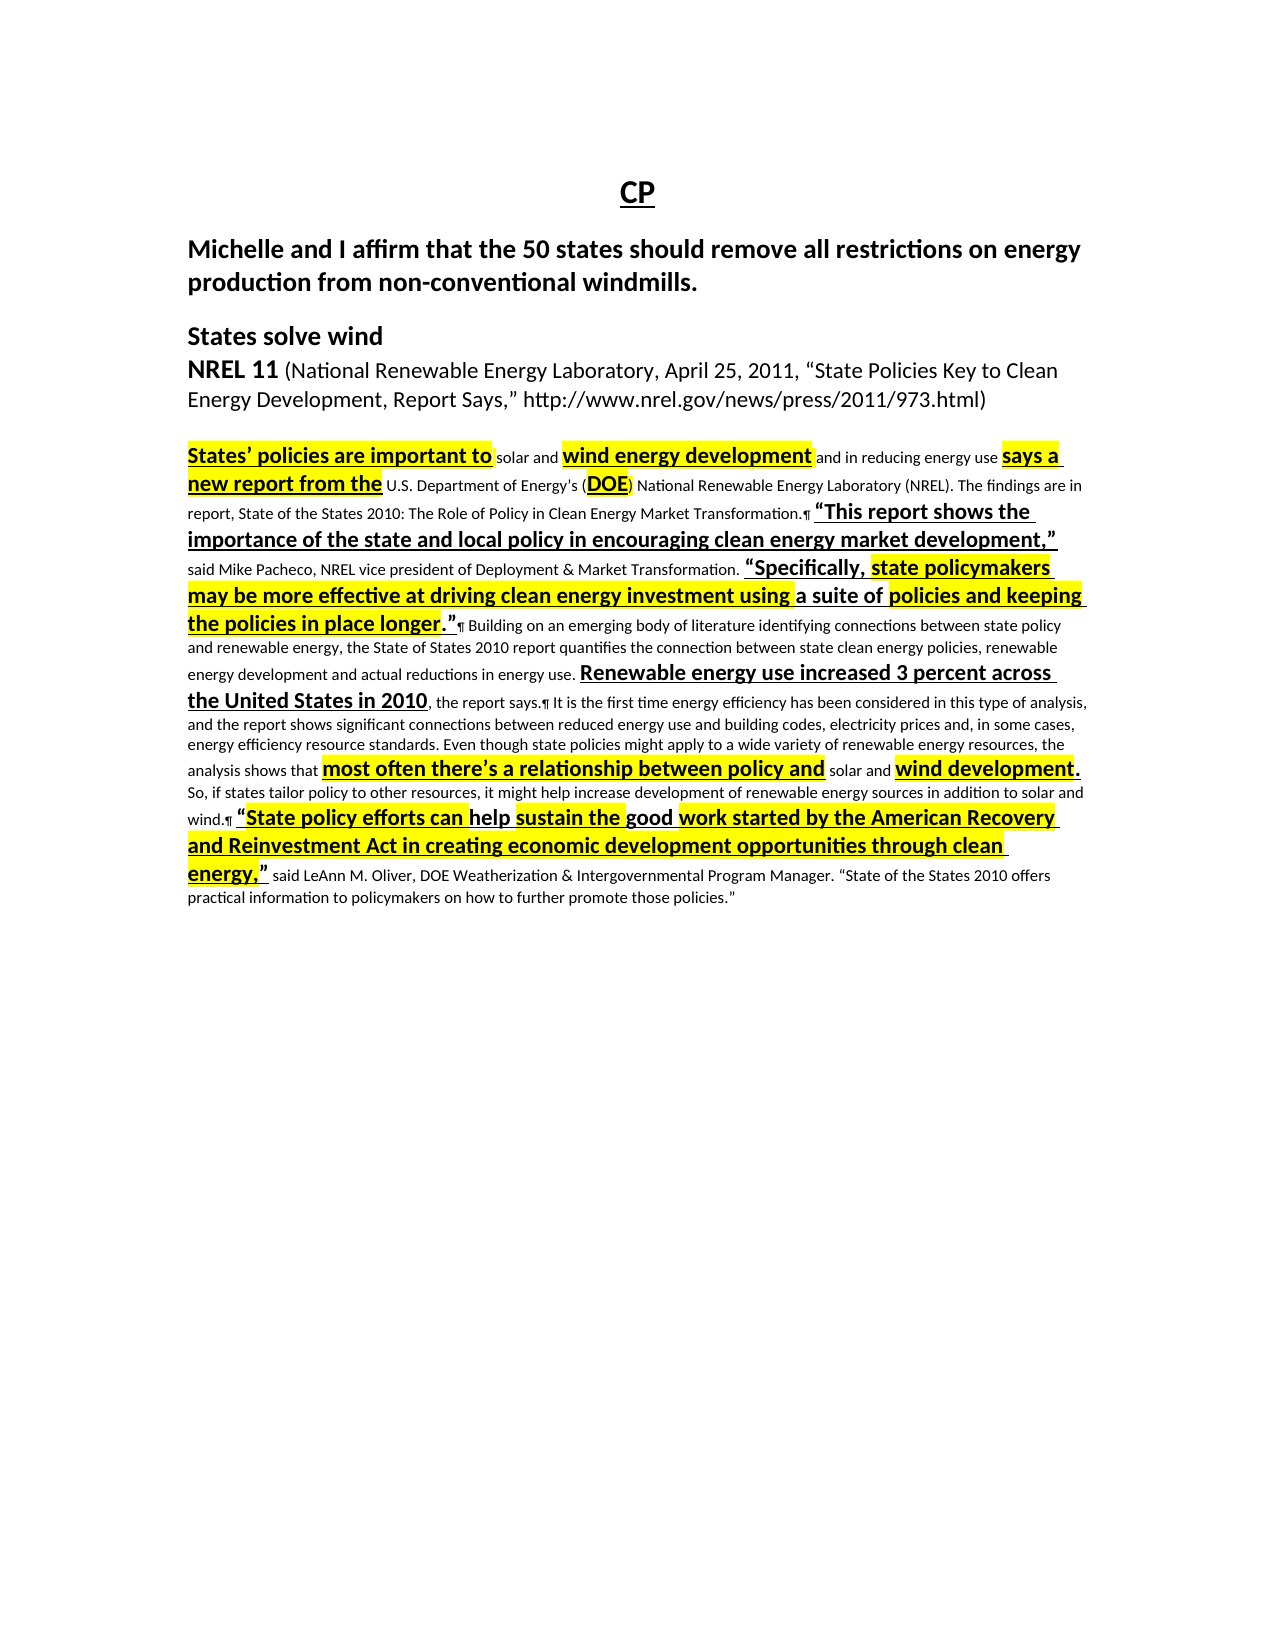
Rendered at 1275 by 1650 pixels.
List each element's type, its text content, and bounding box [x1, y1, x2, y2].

subtitle CP [187, 171, 1087, 212]
text States’ policies are important to solar and wind energy development and in reducing energy use says a new report from the U.S. Department of Energy’s (DOE) National Renewable Energy Laboratory (NREL). The findings are in report, State of the States 2010: The Role of Policy in Clean Energy Market Transformation.¶ “This report shows the importance of the state and local policy in encouraging clean energy market development,” said Mike Pacheco, NREL vice president of Deployment & Market Transformation. “Specifically, state policymakers may be more effective at driving clean energy investment using a suite of policies and keeping the policies in place longer.”¶ Building on an emerging body of literature identifying connections between state policy and renewable energy, the State of States 2010 report quantifies the connection between state clean energy policies, renewable energy development and actual reductions in energy use. Renewable energy use increased 3 percent across the United States in 2010, the report says.¶ It is the first time energy efficiency has been considered in this type of analysis, and the report shows significant connections between reduced energy use and building codes, electricity prices and, in some cases, energy efficiency resource standards. Even though state policies might apply to a wide variety of renewable energy resources, the analysis shows that most often there’s a relationship between policy and solar and wind development. So, if states tailor policy to other resources, it might help increase development of renewable energy sources in addition to solar and wind.¶ “State policy efforts can help sustain the good work started by the American Recovery and Reinvestment Act in creating economic development opportunities through clean energy,” said LeAnn M. Oliver, DOE Weatherization & Intergovernmental Program Manager. “State of the States 2010 offers practical information to policymakers on how to further promote those policies.” [187, 607, 1087, 907]
subtitle Michelle and I affirm that the 50 states should remove all restrictions on energy production from non-conventional windmills. [187, 232, 1087, 298]
text States’ policies are important to solar and wind energy development and in reducing energy use says a new report from the U.S. Department of Energy’s (DOE) National Renewable Energy Laboratory (NREL). The findings are in report, State of the States 2010: The Role of Policy in Clean Energy Market Transformation.¶ “This report shows the importance of the state and local policy in encouraging clean energy market development,” said Mike Pacheco, NREL vice president of Deployment & Market Transformation. “Specifically, state policymakers may be more effective at driving clean energy investment using a suite of policies and keeping the policies in place longer.”¶ Building on an emerging body of literature identifying connections between state policy and renewable energy, the State of States 2010 report quantifies the connection between state clean energy policies, renewable energy development and actual reductions in energy use. Renewable energy use increased 3 percent across the United States in 2010, the report says.¶ It is the first time energy efficiency has been considered in this type of analysis, and the report shows significant connections between reduced energy use and building codes, electricity prices and, in some cases, energy efficiency resource standards. Even though state policies might apply to a wide variety of renewable energy resources, the analysis shows that most often there’s a relationship between policy and solar and wind development. So, if states tailor policy to other resources, it might help increase development of renewable energy sources in addition to solar and wind.¶ “State policy efforts can help sustain the good work started by the American Recovery and Reinvestment Act in creating economic development opportunities through clean energy,” said LeAnn M. Oliver, DOE Weatherization & Intergovernmental Program Manager. “State of the States 2010 offers practical information to policymakers on how to further promote those policies.” [187, 441, 1087, 606]
text NREL 11 (National Renewable Energy Laboratory, April 25, 2011, “State Policies Key to Clean Energy Development, Report Says,” http://www.nrel.gov/news/press/2011/973.html) [187, 352, 1087, 413]
subtitle States solve wind [187, 319, 1087, 352]
